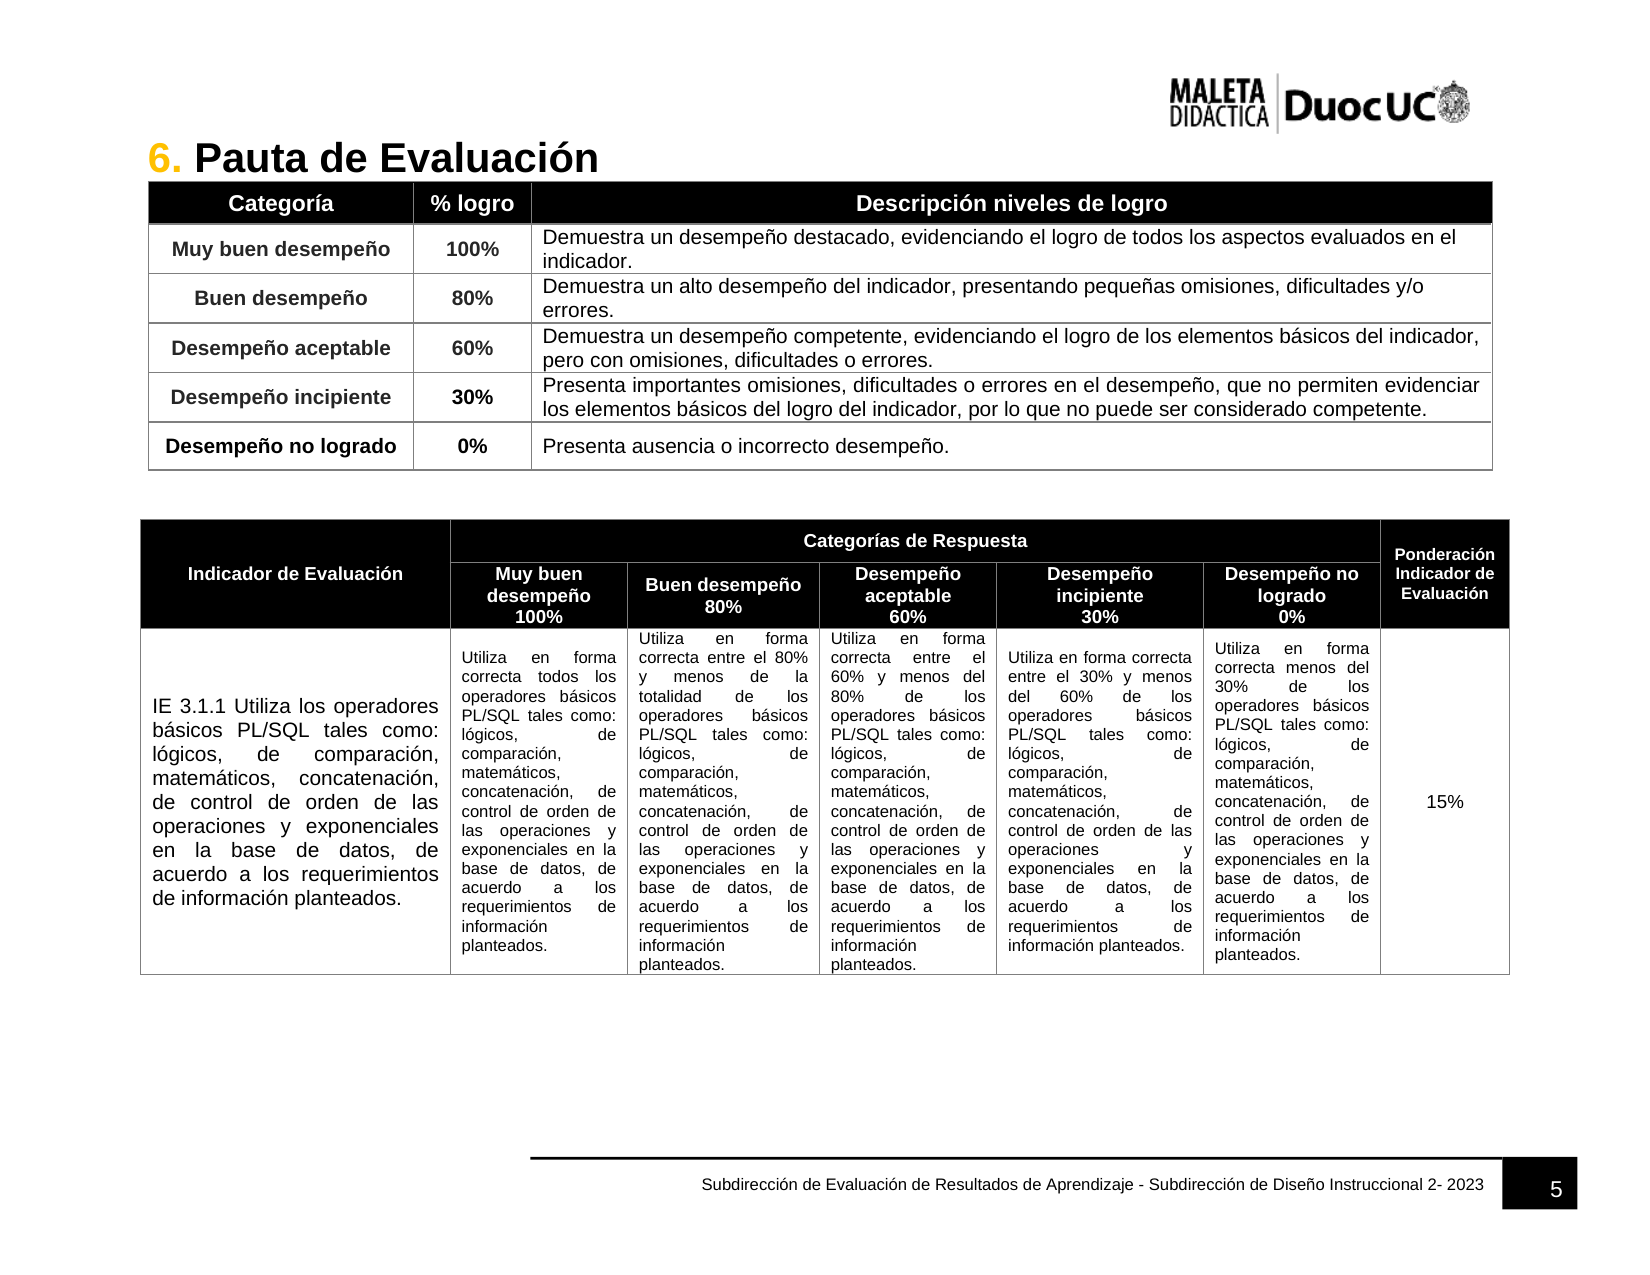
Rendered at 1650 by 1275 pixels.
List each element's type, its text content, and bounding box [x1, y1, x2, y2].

table_cell Desempeño aceptable [149, 324, 413, 371]
table_cell IE 3.1.1 Utiliza los operadores básicos PL/SQL tales como: lógicos, de comparación, matemáticos, concatenación, de control de orden de las operaciones y exponenciales en la base de datos, de acuerdo a los requerimientos de información planteados. [141, 629, 450, 974]
table_cell 60% [414, 324, 531, 371]
table_header Categoría [149, 182, 413, 223]
table_cell 15% [1381, 629, 1509, 974]
table_cell Demuestra un alto desempeño del indicador, presentando pequeñas omisiones, dificultades y/o errores. [532, 273, 1492, 322]
table_header % logro [414, 182, 531, 223]
table_cell Desempeño incipiente [149, 373, 413, 421]
table_header Categorías de Respuesta [451, 520, 1380, 562]
table_cell Muy buen desempeño [149, 225, 413, 272]
table_cell 30% [414, 373, 531, 421]
table_cell Utiliza en forma correcta todos los operadores básicos PL/SQL tales como: lógicos, de comparación, matemáticos, concatenación, de control de orden de las operaciones y exponenciales en la base de datos, de acuerdo a los requerimientos de información planteados. [451, 629, 627, 974]
table_cell Buen desempeño 80% [628, 563, 819, 628]
table_cell Presenta importantes omisiones, dificultades o errores en el desempeño, que no permiten evidenciar los elementos básicos del logro del indicador, por lo que no puede ser considerado competente. [532, 371, 1492, 421]
table_cell 0% [414, 423, 531, 469]
table_cell 80% [414, 274, 531, 322]
table_header Indicador de Evaluación [141, 520, 450, 628]
table_cell Demuestra un desempeño competente, evidenciando el logro de los elementos básicos del indicador, pero con omisiones, dificultades o errores. [532, 322, 1492, 371]
table_header Descripción niveles de logro [532, 182, 1492, 223]
table_cell Desempeño no logrado [149, 423, 413, 469]
picture [1162, 65, 1478, 141]
table_cell 100% [414, 225, 531, 272]
table_cell Desempeño aceptable 60% [820, 563, 996, 628]
table_cell Demuestra un desempeño destacado, evidenciando el logro de todos los aspectos evaluados en el indicador. [532, 223, 1492, 272]
table_cell Utiliza en forma correcta entre el 60% y menos del 80% de los operadores básicos PL/SQL tales como: lógicos, de comparación, matemáticos, concatenación, de control de orden de las operaciones y exponenciales en la base de datos, de acuerdo a los requerimientos de información planteados. [820, 629, 996, 974]
text 6. Pauta de Evaluación [148, 133, 1502, 181]
table_cell Utiliza en forma correcta menos del 30% de los operadores básicos PL/SQL tales como: lógicos, de comparación, matemáticos, concatenación, de control de orden de las operaciones y exponenciales en la base de datos, de acuerdo a los requerimientos de información planteados. [1204, 629, 1380, 974]
table_cell Utiliza en forma correcta entre el 80% y menos de la totalidad de los operadores básicos PL/SQL tales como: lógicos, de comparación, matemáticos, concatenación, de control de orden de las operaciones y exponenciales en la base de datos, de acuerdo a los requerimientos de información planteados. [628, 629, 819, 974]
table_cell Buen desempeño [149, 274, 413, 322]
table_cell Muy buen desempeño 100% [451, 563, 627, 628]
table_cell Utiliza en forma correcta entre el 30% y menos del 60% de los operadores básicos PL/SQL tales como: lógicos, de comparación, matemáticos, concatenación, de control de orden de las operaciones y exponenciales en la base de datos, de acuerdo a los requerimientos de información planteados. [997, 629, 1203, 974]
table_header Ponderación Indicador de Evaluación [1381, 520, 1509, 628]
table_cell Desempeño incipiente 30% [997, 563, 1203, 628]
table_cell Desempeño no logrado 0% [1204, 563, 1380, 628]
table_cell Presenta ausencia o incorrecto desempeño. [532, 421, 1492, 469]
